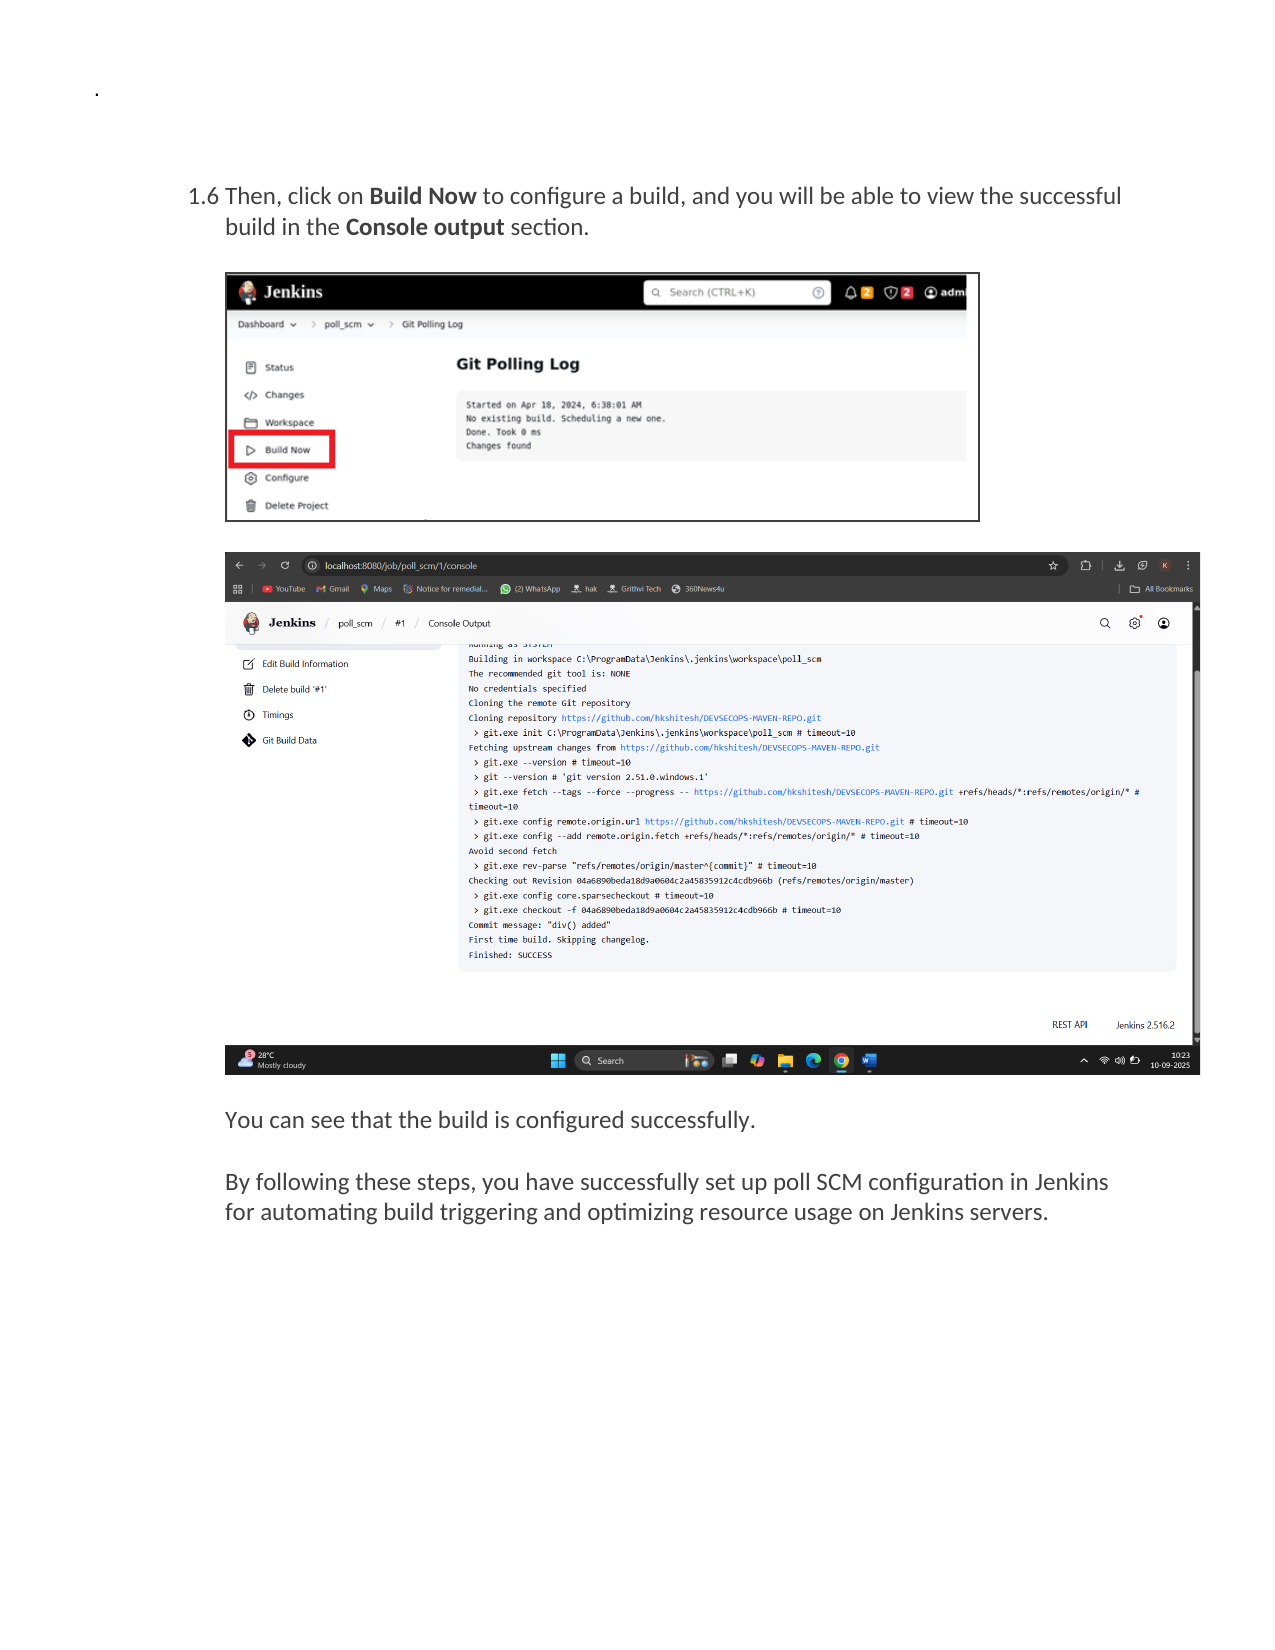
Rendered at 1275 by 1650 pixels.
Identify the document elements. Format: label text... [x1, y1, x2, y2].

list Then, click on Build Now to configure a build, and you will be able to view the successful build in the Console output section. [187, 181, 1125, 242]
picture [227, 274, 978, 520]
list By following these steps, you have successfully set up poll SCM configuration in Jenkins for automating build triggering and optimizing resource usage on Jenkins servers. [225, 1166, 1125, 1227]
text You can see that the build is configured successfully. [225, 1105, 1125, 1135]
picture [225, 552, 1200, 1075]
